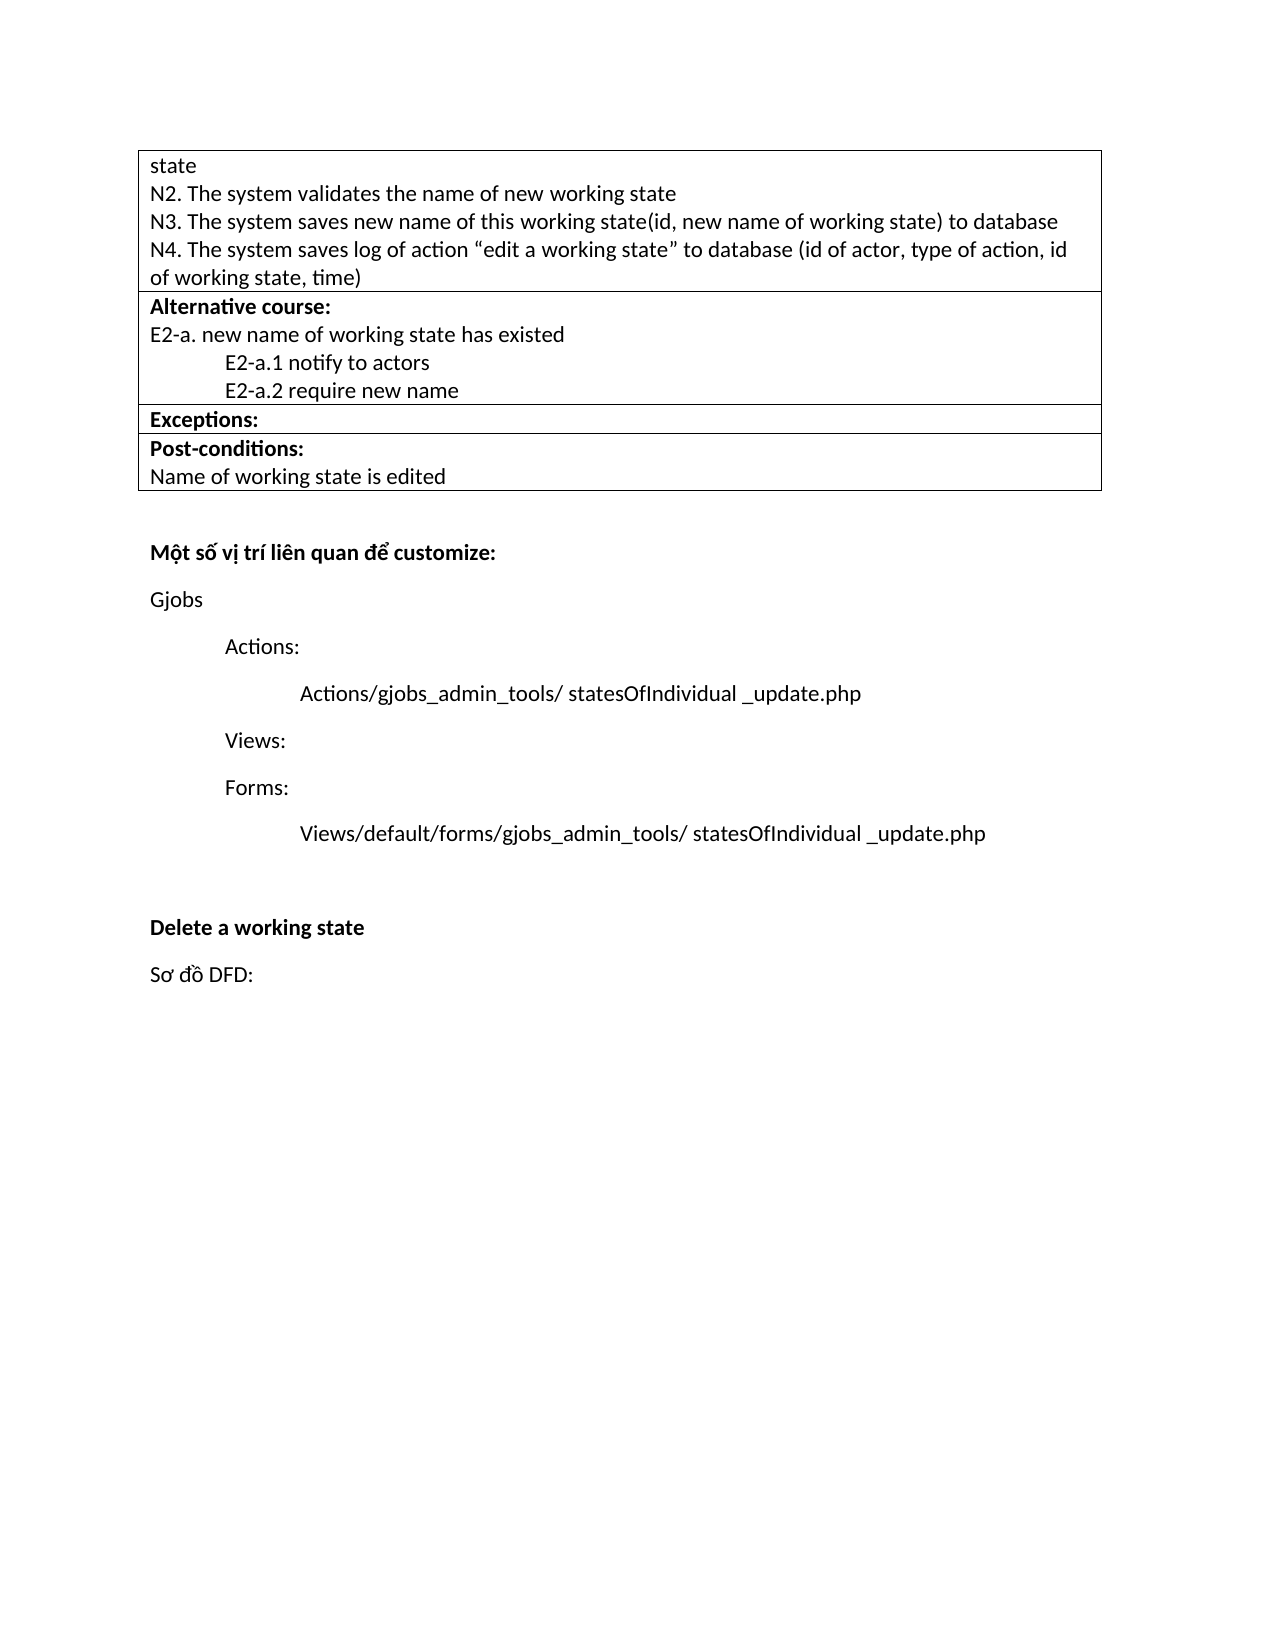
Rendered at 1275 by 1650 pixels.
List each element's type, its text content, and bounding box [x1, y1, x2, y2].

table_cell Alternative course: E2-a. new name of working state has existed E2-a.1 notify to actors E2-a.2 require new name [139, 292, 1101, 404]
text Forms: [225, 773, 1125, 801]
text Views/default/forms/gjobs_admin_tools/ statesOfIndividual _update.php [225, 819, 1125, 848]
subtitle Delete a working state [150, 913, 1125, 941]
text Một số vị trí liên quan để customize: [150, 538, 1125, 566]
text Actions/gjobs_admin_tools/ statesOfIndividual _update.php [225, 679, 1125, 707]
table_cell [139, 151, 1101, 291]
text Actions: [225, 632, 1125, 660]
text Views: [225, 726, 1125, 754]
text Gjobs [150, 585, 1125, 613]
table_cell Post-conditions: Name of working state is edited [139, 434, 1101, 490]
text Sơ đồ DFD: [150, 960, 1125, 988]
table_cell Exceptions: [139, 405, 1101, 433]
